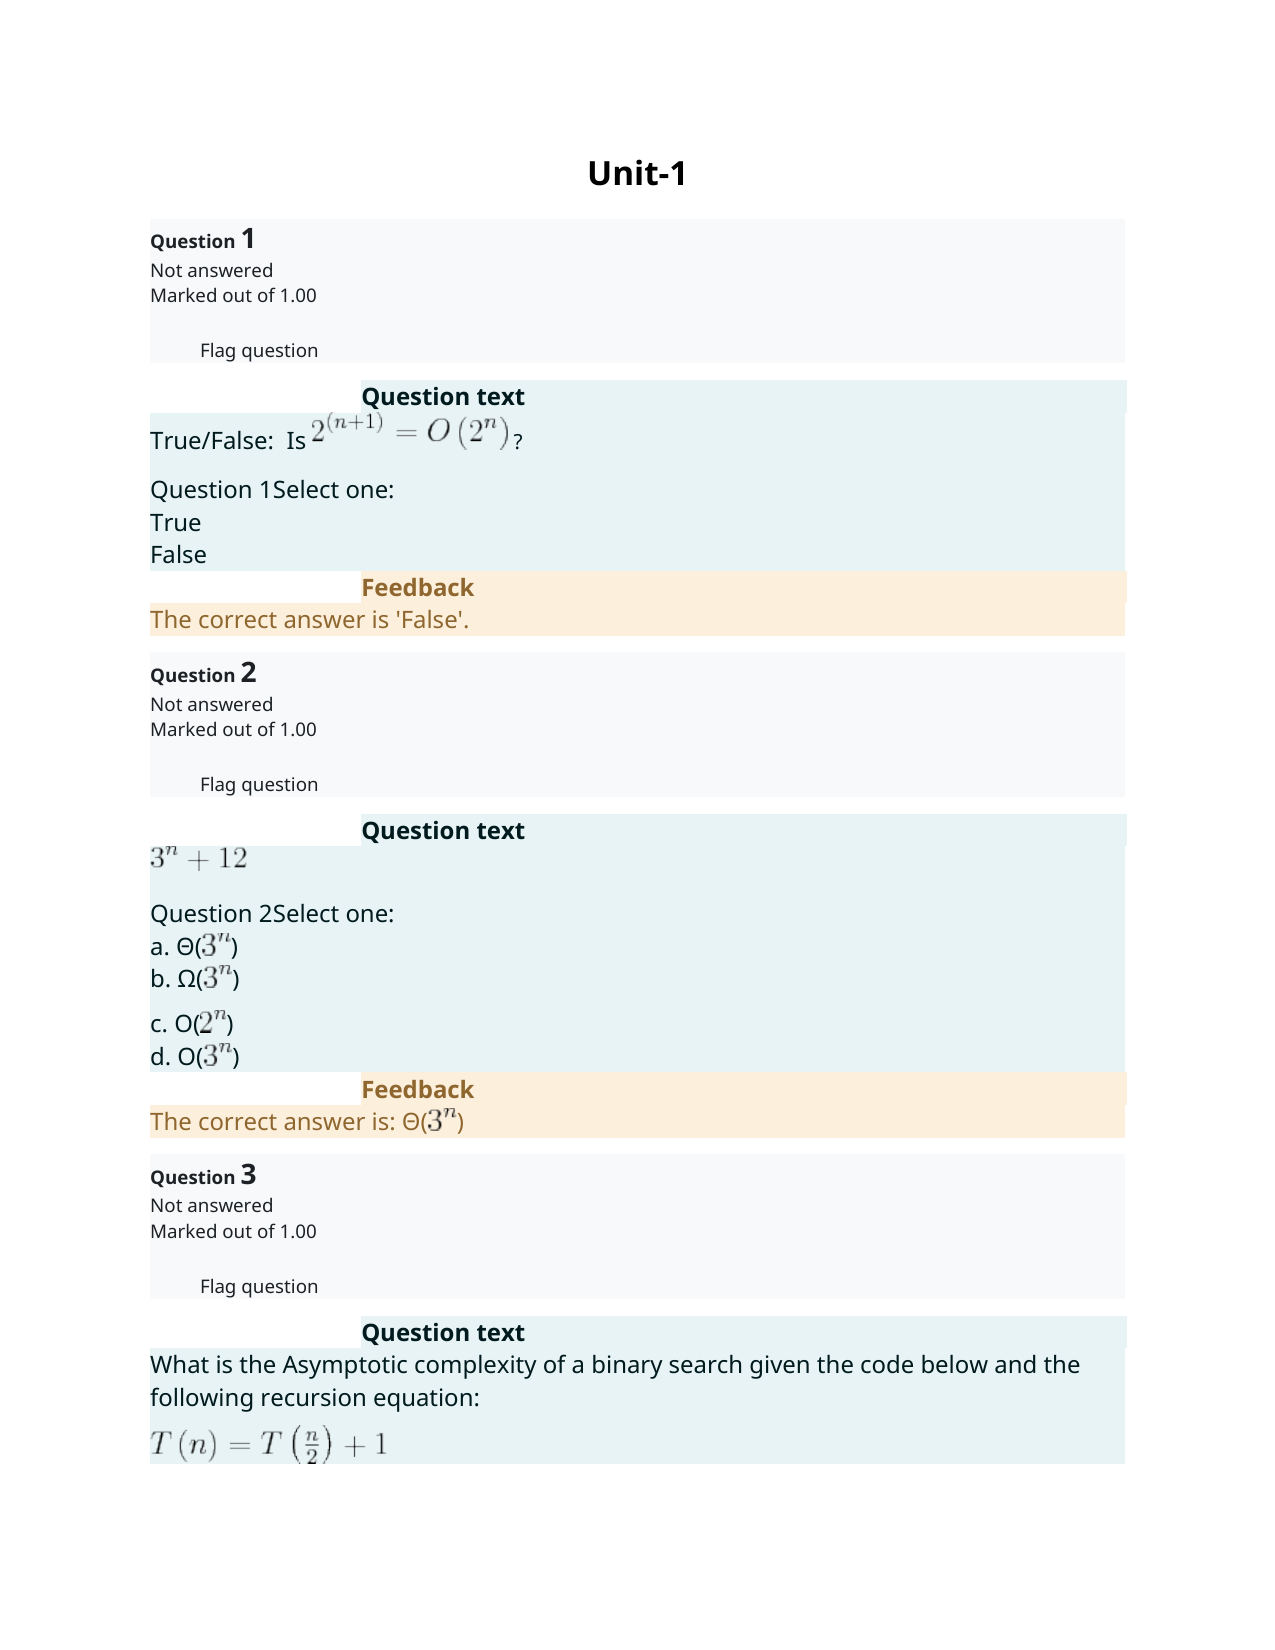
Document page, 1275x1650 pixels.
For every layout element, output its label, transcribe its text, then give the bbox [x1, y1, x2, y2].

text Flag question [150, 1244, 1125, 1299]
text Feedback [361, 571, 1127, 603]
text Question text [361, 1316, 1127, 1348]
text True/False: Is ? [150, 413, 1125, 456]
text Flag question [150, 742, 1125, 797]
text Marked out of 1.00 [150, 1218, 1125, 1244]
text Unit-1 [150, 150, 1125, 195]
text The correct answer is 'False'. [150, 603, 1125, 636]
picture [150, 846, 247, 871]
picture [427, 1108, 457, 1131]
text False [150, 538, 1125, 571]
picture [203, 965, 232, 988]
picture [150, 1425, 387, 1464]
text Feedback [361, 1072, 1127, 1105]
text The correct answer is: Θ() [150, 1105, 1125, 1138]
text Question 3 [150, 1154, 1125, 1193]
text Marked out of 1.00 [150, 716, 1125, 742]
picture [312, 412, 508, 450]
text Question text [361, 814, 1127, 846]
text What is the Asymptotic complexity of a binary search given the code below and the following recursion equation: [150, 1348, 1125, 1413]
text Flag question [150, 308, 1125, 363]
text d. Ο() [150, 1040, 1125, 1072]
text Question text [361, 380, 1127, 413]
text Marked out of 1.00 [150, 283, 1125, 308]
picture [202, 933, 231, 956]
text a. Θ() [150, 929, 1125, 962]
picture [203, 1043, 232, 1066]
text b. Ω() [150, 962, 1125, 995]
text Not answered [150, 691, 1125, 716]
text Question 1Select one: [150, 473, 1125, 505]
text Question 2 [150, 652, 1125, 691]
text Not answered [150, 1193, 1125, 1218]
text Not answered [150, 257, 1125, 283]
text True [150, 505, 1125, 538]
text Question 2Select one: [150, 897, 1125, 929]
text c. Ο() [150, 1007, 1125, 1040]
picture [200, 1010, 227, 1033]
text Question 1 [150, 219, 1125, 257]
